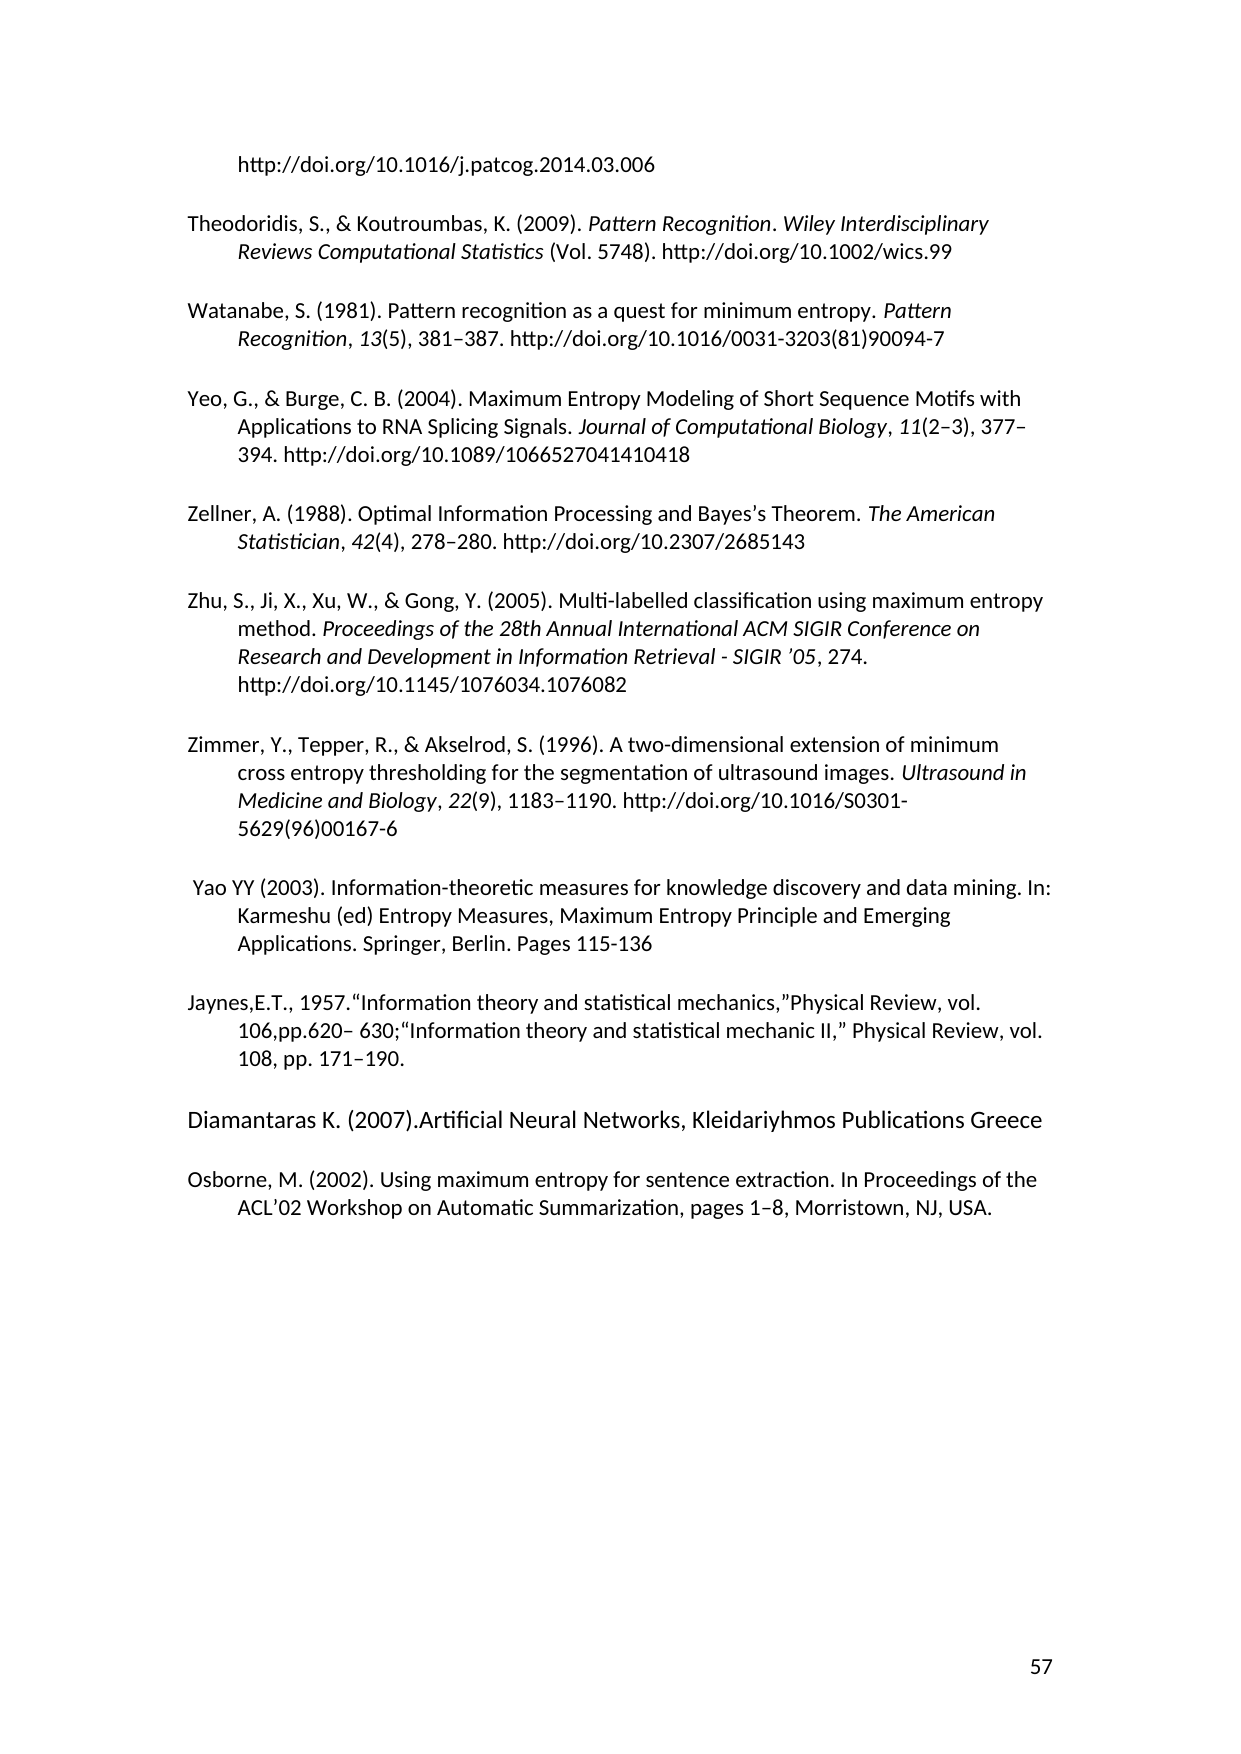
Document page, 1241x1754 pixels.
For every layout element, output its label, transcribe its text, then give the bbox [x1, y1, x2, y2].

text Yeo, G., & Burge, C. B. (2004). Maximum Entropy Modeling of Short Sequence Motifs with Applications to RNA Splicing Signals. Journal of Computational Biology, 11(2–3), 377–394. http://doi.org/10.1089/1066527041410418 [187, 384, 1053, 468]
text Watanabe, S. (1981). Pattern recognition as a quest for minimum entropy. Pattern Recognition, 13(5), 381–387. http://doi.org/10.1016/0031-3203(81)90094-7 [187, 297, 1053, 353]
text Zellner, A. (1988). Optimal Information Processing and Bayes’s Theorem. The American Statistician, 42(4), 278–280. http://doi.org/10.2307/2685143 [187, 499, 1053, 555]
text Diamantaras K. (2007).Artificial Neural Networks, Kleidariyhmos Publications Greece [187, 1104, 1053, 1134]
text Zhu, S., Ji, X., Xu, W., & Gong, Y. (2005). Multi-labelled classification using maximum entropy method. Proceedings of the 28th Annual International ACM SIGIR Conference on Research and Development in Information Retrieval - SIGIR ’05, 274. http://doi.org/10.1145/1076034.1076082 [187, 586, 1053, 698]
text Jaynes,E.T., 1957.“Information theory and statistical mechanics,”Physical Review, vol. 106,pp.620– 630;“Information theory and statistical mechanic II,” Physical Review, vol. 108, pp. 171–190. [187, 988, 1053, 1072]
text Zimmer, Y., Tepper, R., & Akselrod, S. (1996). A two-dimensional extension of minimum cross entropy thresholding for the segmentation of ultrasound images. Ultrasound in Medicine and Biology, 22(9), 1183–1190. http://doi.org/10.1016/S0301-5629(96)00167-6 [187, 730, 1053, 842]
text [187, 150, 1053, 178]
text Theodoridis, S., & Koutroumbas, K. (2009). Pattern Recognition. Wiley Interdisciplinary Reviews Computational Statistics (Vol. 5748). http://doi.org/10.1002/wics.99 [187, 209, 1053, 265]
text Osborne, M. (2002). Using maximum entropy for sentence extraction. In Proceedings of the ACL’02 Workshop on Automatic Summarization, pages 1–8, Morristown, NJ, USA. [187, 1166, 1053, 1222]
text Yao YY (2003). Information-theoretic measures for knowledge discovery and data mining. In: Karmeshu (ed) Entropy Measures, Maximum Entropy Principle and Emerging Applications. Springer, Berlin. Pages 115-136 [187, 873, 1053, 957]
